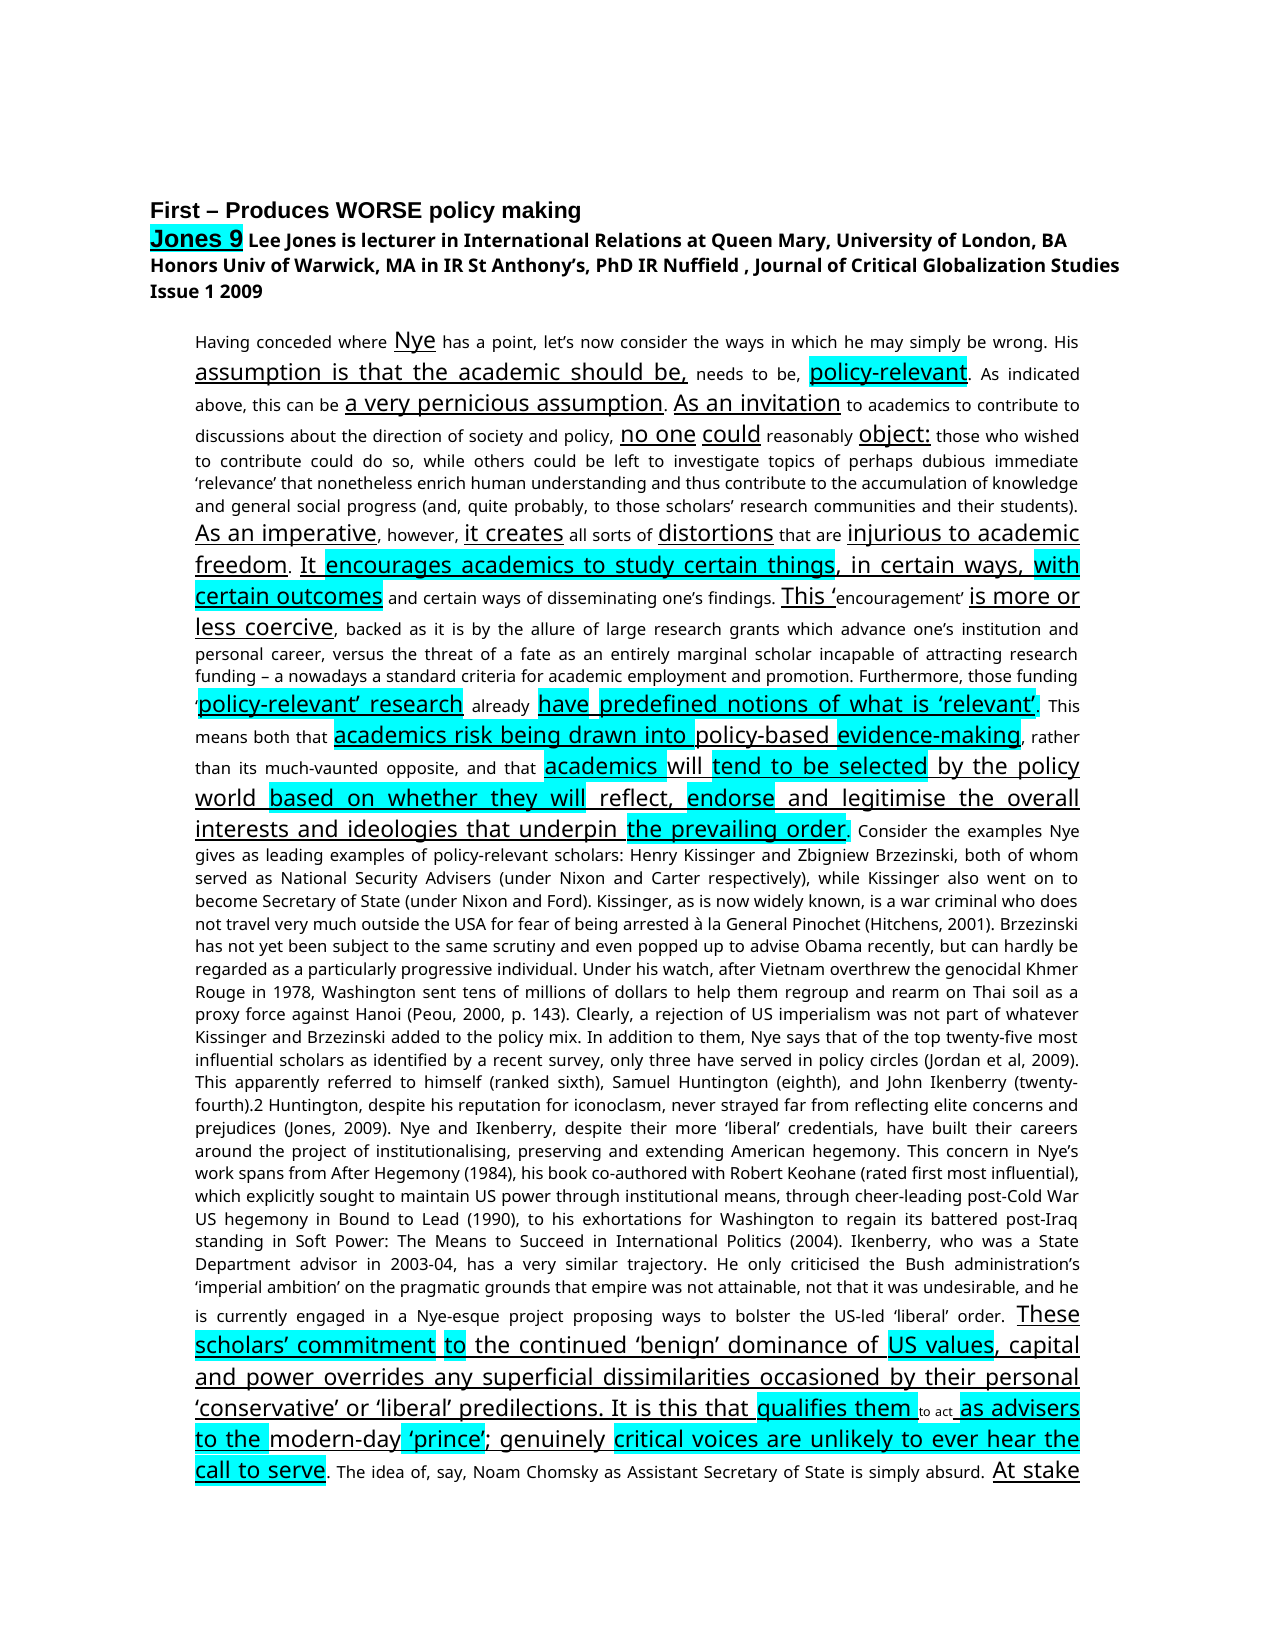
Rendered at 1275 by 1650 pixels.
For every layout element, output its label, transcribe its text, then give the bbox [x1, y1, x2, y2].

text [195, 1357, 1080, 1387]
text Jones 9 Lee Jones is lecturer in International Relations at Queen Mary, University of London, BA Honors Univ of Warwick, MA in IR St Anthony’s, PhD IR Nuffield , Journal of Critical Globalization Studies Issue 1 2009 [150, 223, 1125, 303]
subtitle First – Produces WORSE policy making [150, 197, 1125, 223]
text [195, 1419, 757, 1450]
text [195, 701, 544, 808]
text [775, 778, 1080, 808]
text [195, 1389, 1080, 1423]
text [195, 810, 1080, 1356]
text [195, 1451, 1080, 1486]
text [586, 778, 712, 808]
